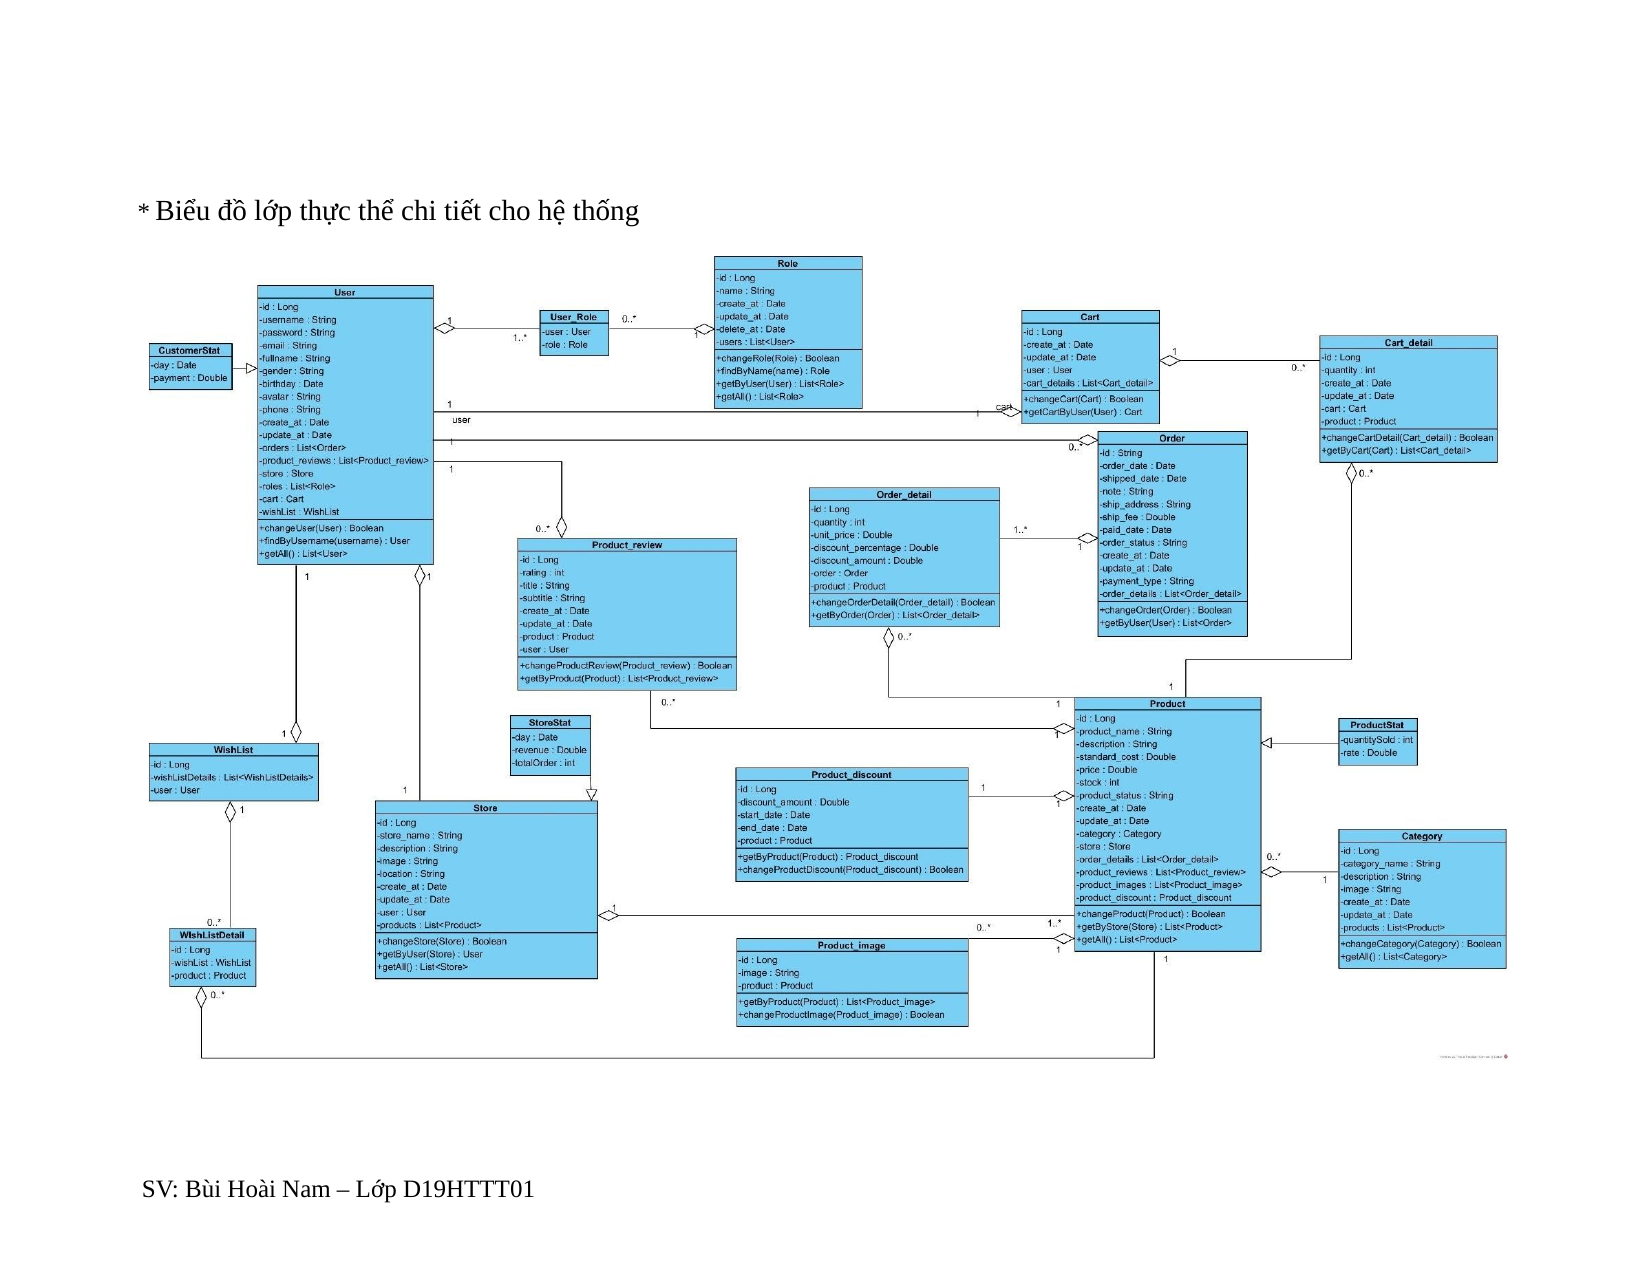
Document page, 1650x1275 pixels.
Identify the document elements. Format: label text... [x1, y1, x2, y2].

list Biểu đồ lớp thực thể chi tiết cho hệ thống [137, 193, 1457, 227]
picture [147, 256, 1509, 1061]
